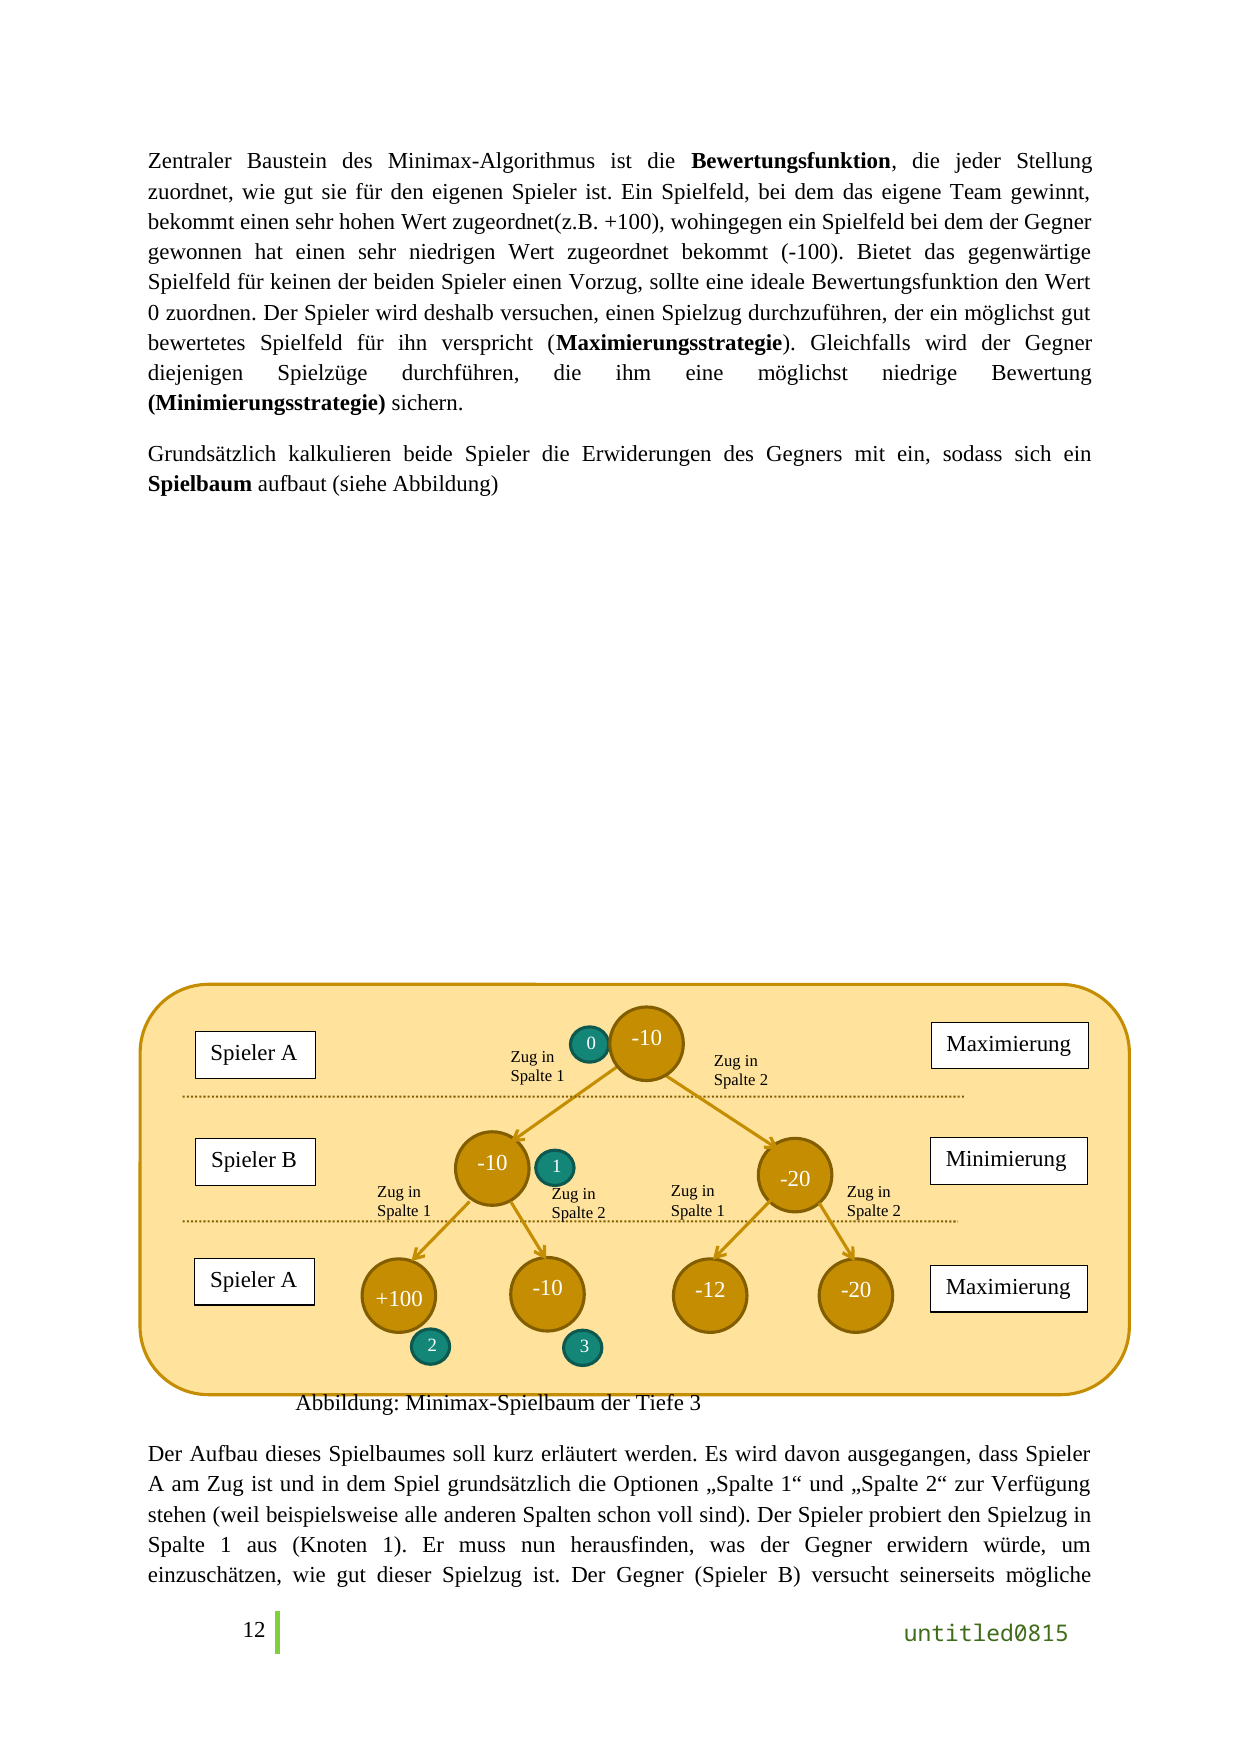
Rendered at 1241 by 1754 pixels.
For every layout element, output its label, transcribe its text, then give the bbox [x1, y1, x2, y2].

text Abbildung: Minimax-Spielbaum der Tiefe 3 [148, 1389, 1093, 1416]
text Grundsätzlich kalkulieren beide Spieler die Erwiderungen des Gegners mit ein, sodass sich ein Spielbaum aufbaut (siehe Abbildung) [148, 440, 1093, 497]
